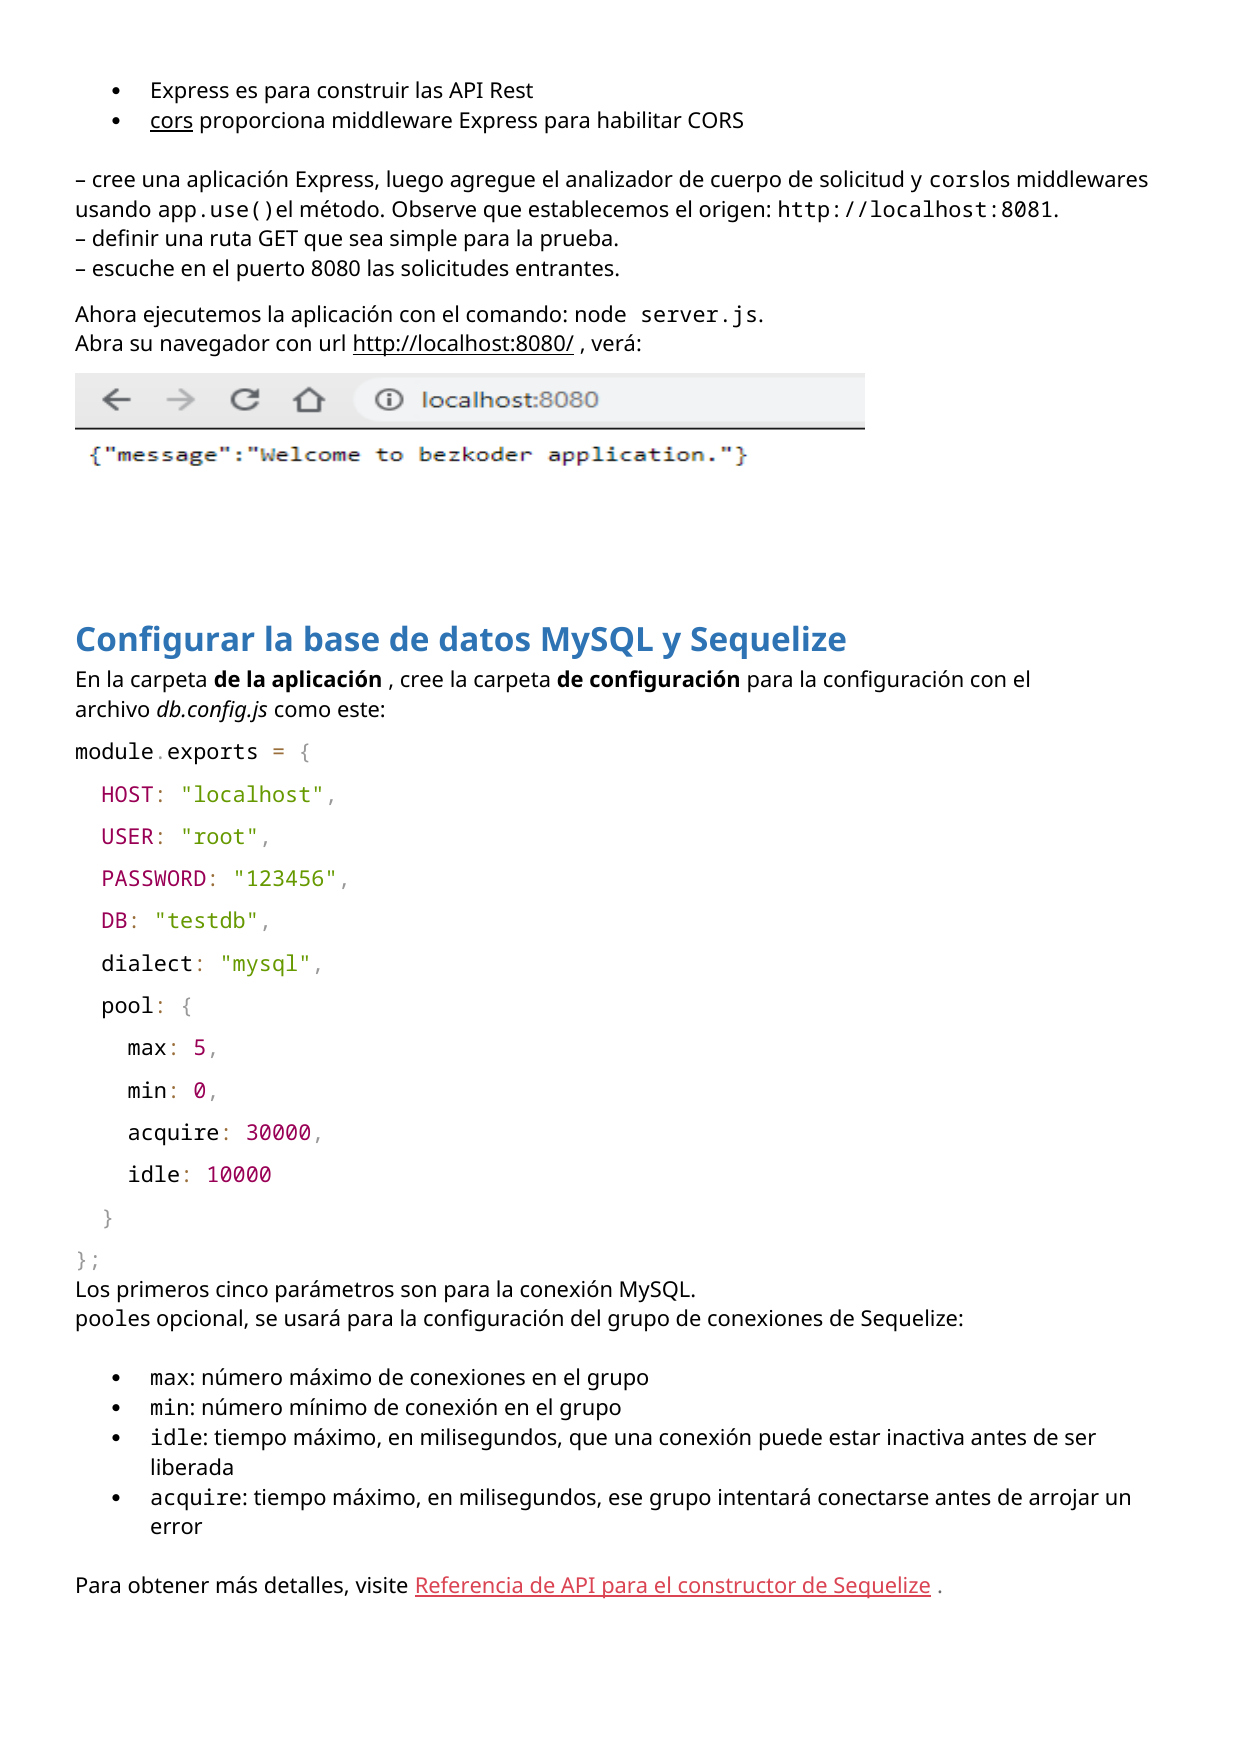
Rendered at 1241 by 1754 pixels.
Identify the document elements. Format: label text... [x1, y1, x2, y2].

list acquire: tiempo máximo, en milisegundos, ese grupo intentará conectarse antes de arrojar un error [112, 1482, 1165, 1541]
text } [75, 1202, 1165, 1231]
text }; [75, 1244, 1165, 1274]
text Los primeros cinco parámetros son para la conexión MySQL. pooles opcional, se usará para la configuración del grupo de conexiones de Sequelize: [75, 1274, 1165, 1333]
text idle: 10000 [75, 1159, 1165, 1189]
text min: 0, [75, 1075, 1165, 1104]
text – cree una aplicación Express, luego agregue el analizador de cuerpo de solicitud y corslos middlewares usando app.use()el método. Observe que establecemos el origen: http://localhost:8081. – definir una ruta GET que sea simple para la prueba. – escuche en el puerto 8080 las solicitudes entrantes. [75, 164, 1165, 283]
text module.exports = { [75, 736, 1165, 766]
text pool: { [75, 990, 1165, 1020]
list idle: tiempo máximo, en milisegundos, que una conexión puede estar inactiva antes de ser liberada [112, 1422, 1165, 1482]
text dialect: "mysql", [75, 948, 1165, 978]
text HOST: "localhost", [75, 779, 1165, 808]
text Para obtener más detalles, visite Referencia de API para el constructor de Sequelize . [75, 1570, 1165, 1600]
text PASSWORD: "123456", [75, 863, 1165, 893]
list min: número mínimo de conexión en el grupo [112, 1392, 1165, 1422]
text acquire: 30000, [75, 1117, 1165, 1147]
text USER: "root", [75, 821, 1165, 851]
picture [75, 373, 865, 600]
text En la carpeta de la aplicación , cree la carpeta de configuración para la configuración con el archivo db.config.js como este: [75, 664, 1165, 724]
list Express es para construir las API Rest [112, 75, 1165, 105]
text DB: "testdb", [75, 906, 1165, 935]
list max: número máximo de conexiones en el grupo [112, 1362, 1165, 1392]
list cors proporciona middleware Express para habilitar CORS [112, 105, 1165, 134]
text Ahora ejecutemos la aplicación con el comando: node server.js. Abra su navegador con url http://localhost:8080/ , verá: [75, 298, 1165, 358]
subtitle Configurar la base de datos MySQL y Sequelize [75, 615, 1165, 661]
text max: 5, [75, 1032, 1165, 1062]
